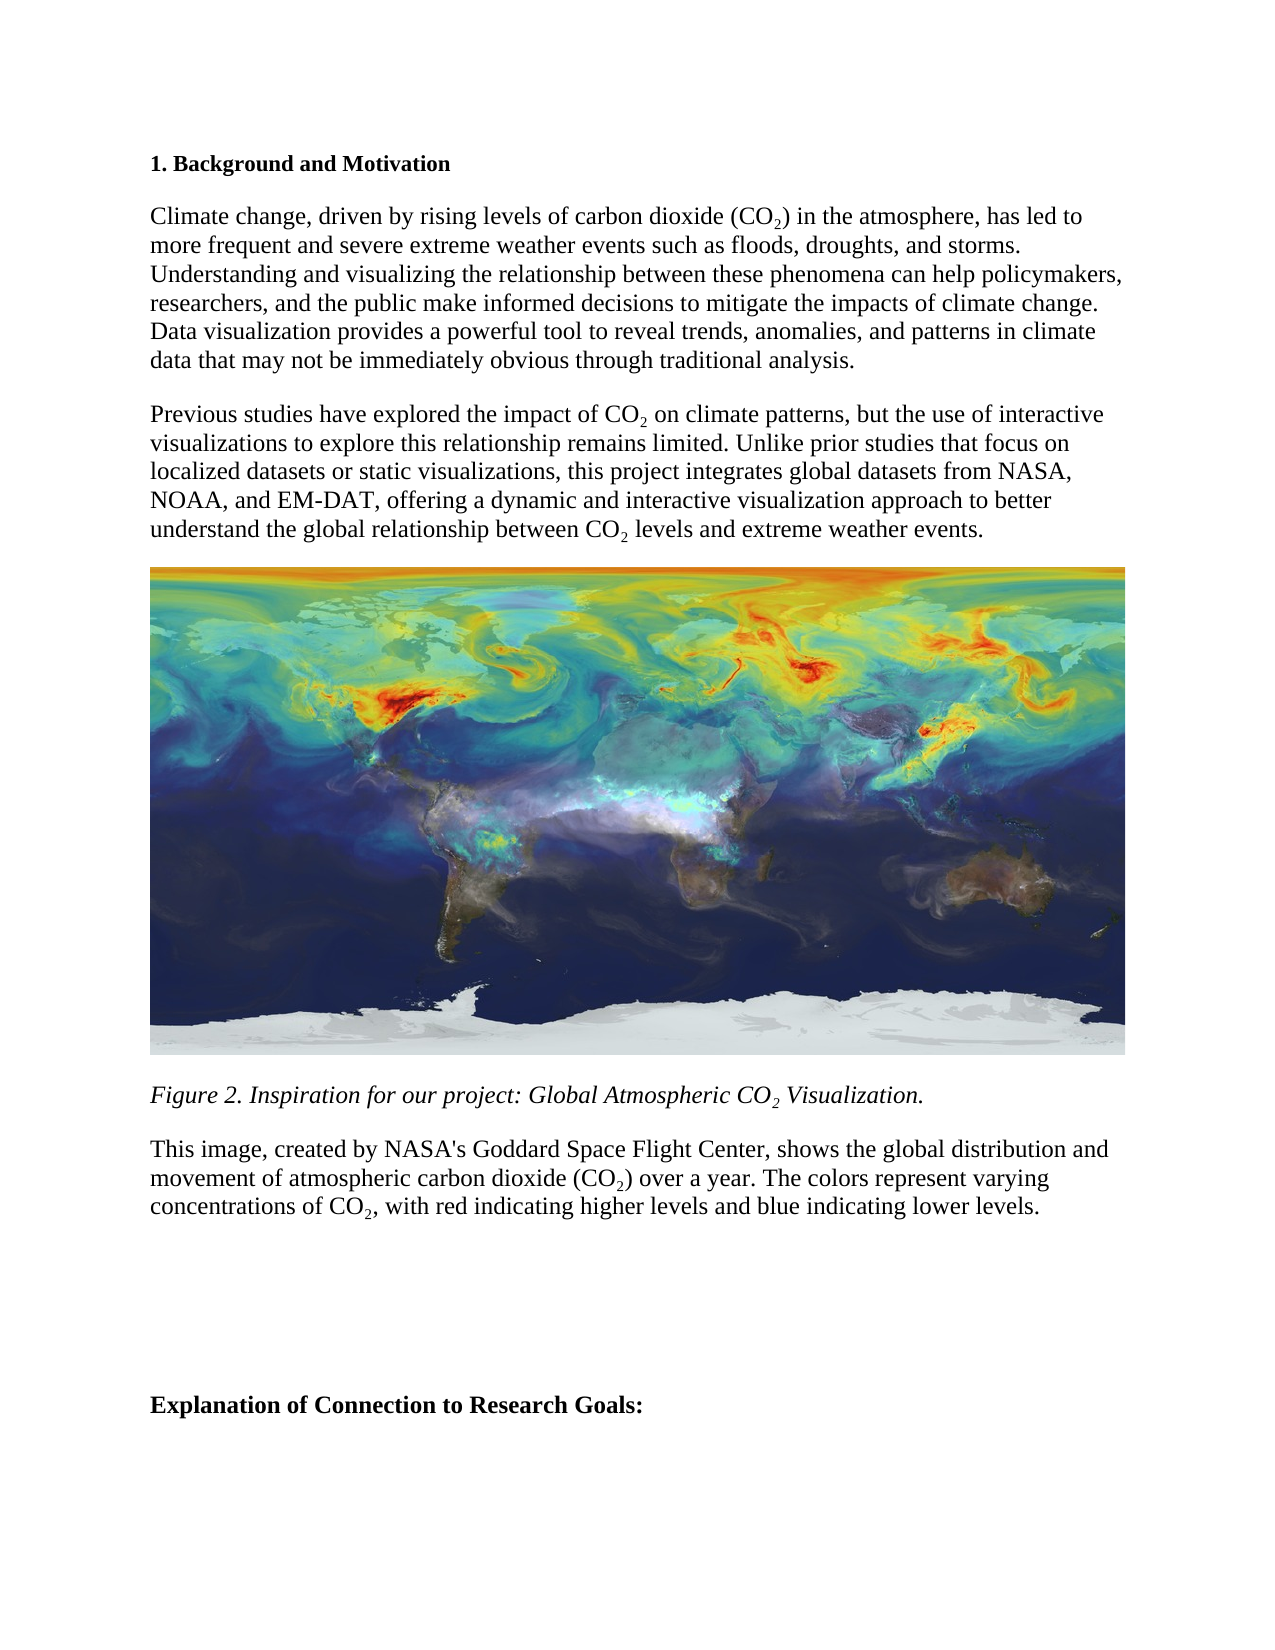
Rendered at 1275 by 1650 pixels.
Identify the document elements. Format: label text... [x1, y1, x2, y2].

text Climate change, driven by rising levels of carbon dioxide (CO₂) in the atmosphere, has led to more frequent and severe extreme weather events such as floods, droughts, and storms. Understanding and visualizing the relationship between these phenomena can help policymakers, researchers, and the public make informed decisions to mitigate the impacts of climate change. Data visualization provides a powerful tool to reveal trends, anomalies, and patterns in climate data that may not be immediately obvious through traditional analysis. [150, 201, 1125, 374]
text 1. Background and Motivation [150, 150, 1125, 176]
text This image, created by NASA's Goddard Space Flight Center, shows the global distribution and movement of atmospheric carbon dioxide (CO₂) over a year. The colors represent varying concentrations of CO₂, with red indicating higher levels and blue indicating lower levels. [150, 1134, 1125, 1220]
text Figure 2. Inspiration for our project: Global Atmospheric CO₂ Visualization. [150, 1080, 1125, 1109]
text Previous studies have explored the impact of CO₂ on climate patterns, but the use of interactive visualizations to explore this relationship remains limited. Unlike prior studies that focus on localized datasets or static visualizations, this project integrates global datasets from NASA, NOAA, and EM-DAT, offering a dynamic and interactive visualization approach to better understand the global relationship between CO₂ levels and extreme weather events. [150, 399, 1125, 543]
picture [150, 567, 1125, 1055]
subtitle Explanation of Connection to Research Goals: [150, 1390, 1125, 1419]
